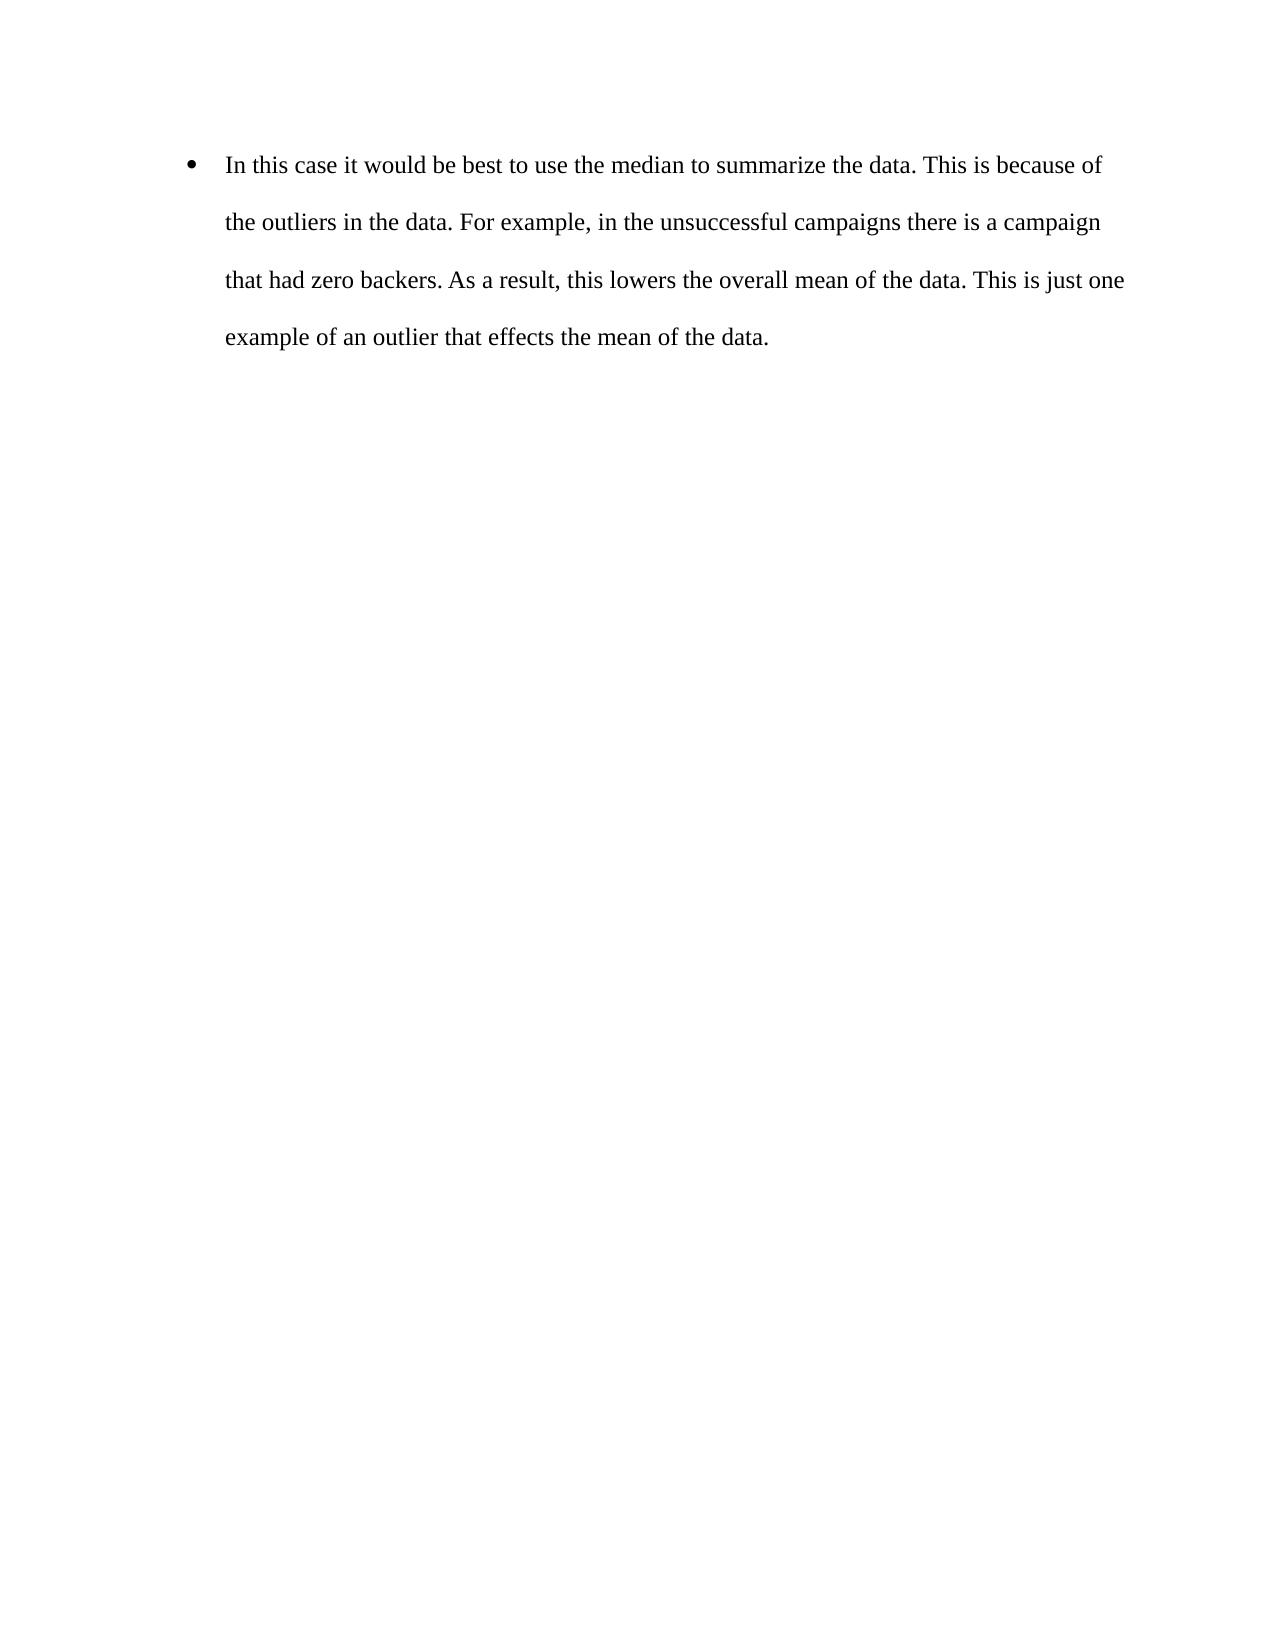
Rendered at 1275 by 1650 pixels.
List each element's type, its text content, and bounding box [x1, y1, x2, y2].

list In this case it would be best to use the median to summarize the data. This is because of the outliers in the data. For example, in the unsuccessful campaigns there is a campaign that had zero backers. As a result, this lowers the overall mean of the data. This is just one example of an outlier that effects the mean of the data. [187, 150, 1125, 351]
